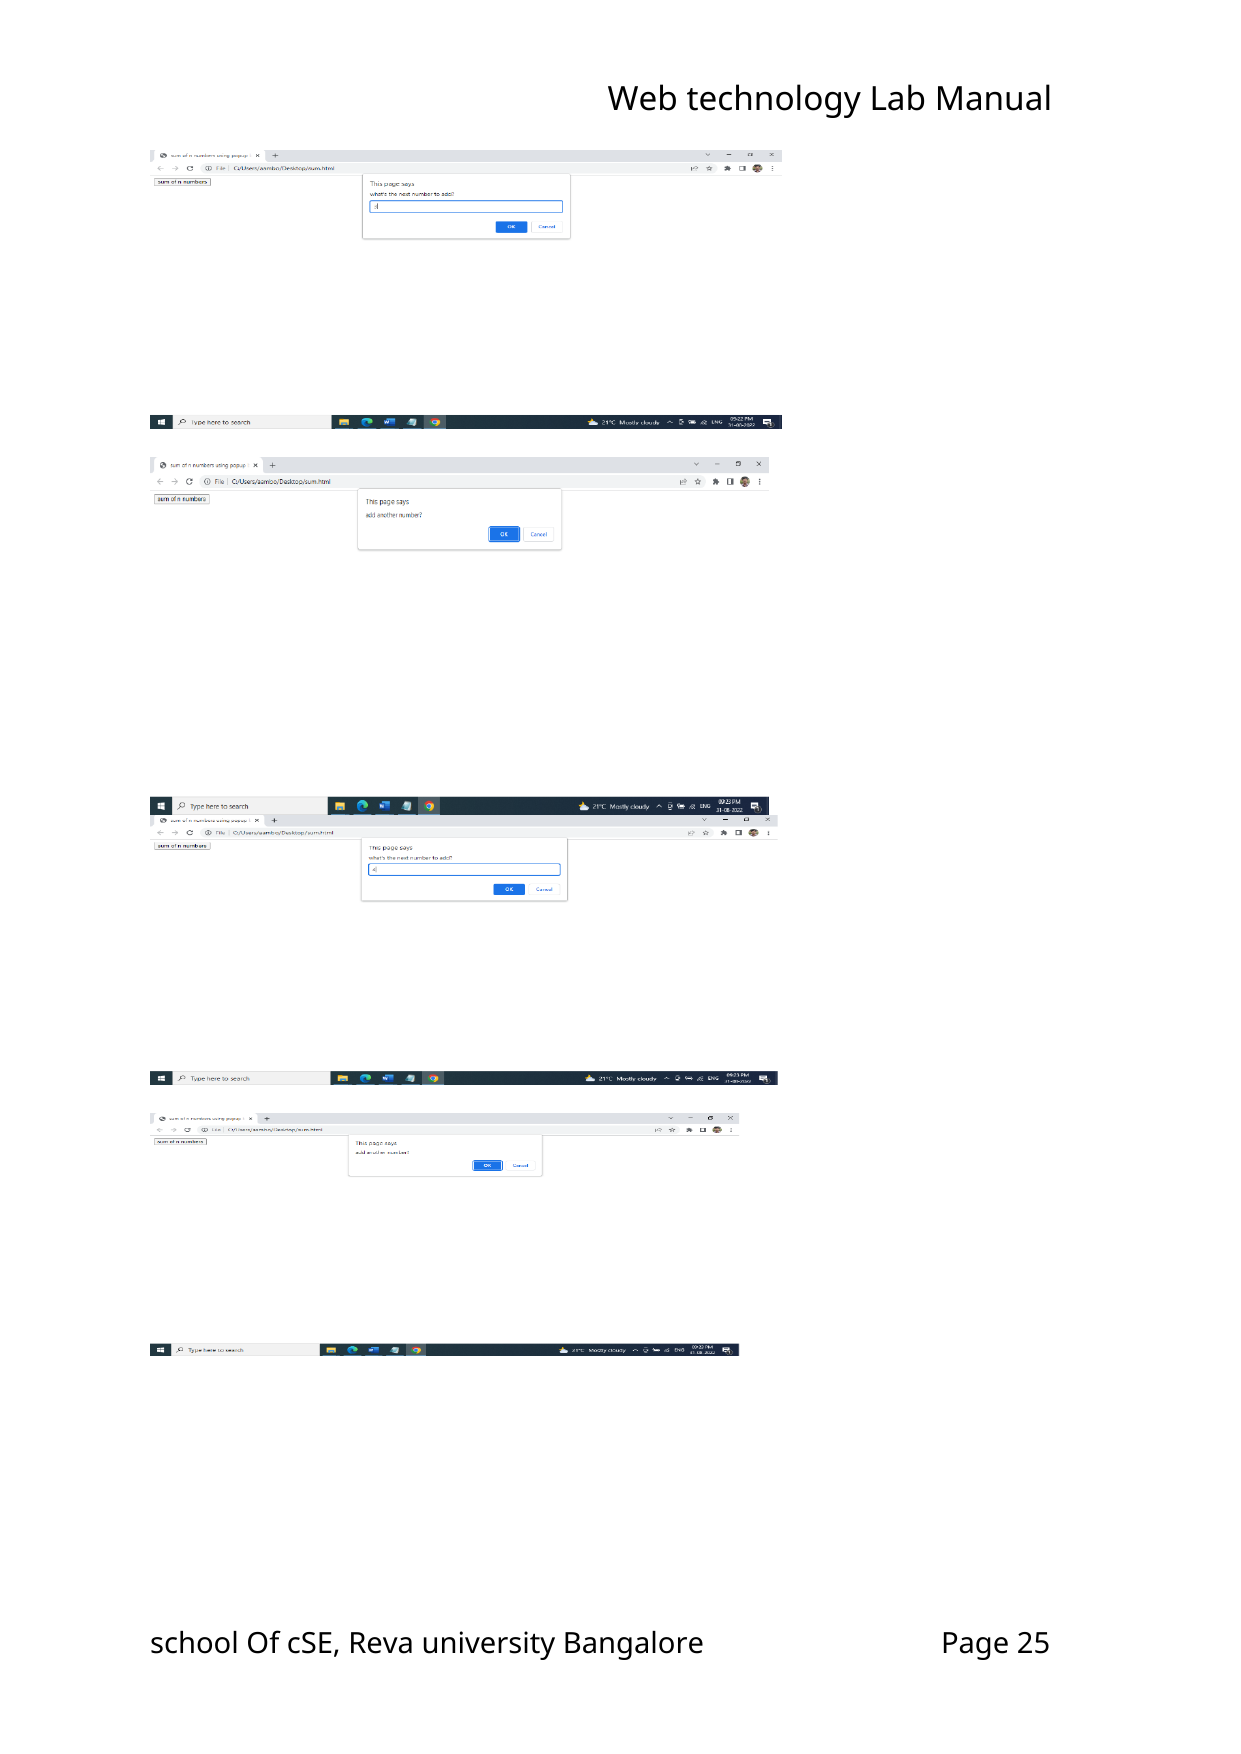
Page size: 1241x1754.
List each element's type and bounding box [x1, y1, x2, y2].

picture [150, 1113, 740, 1356]
picture [150, 457, 778, 1085]
picture [150, 150, 782, 429]
